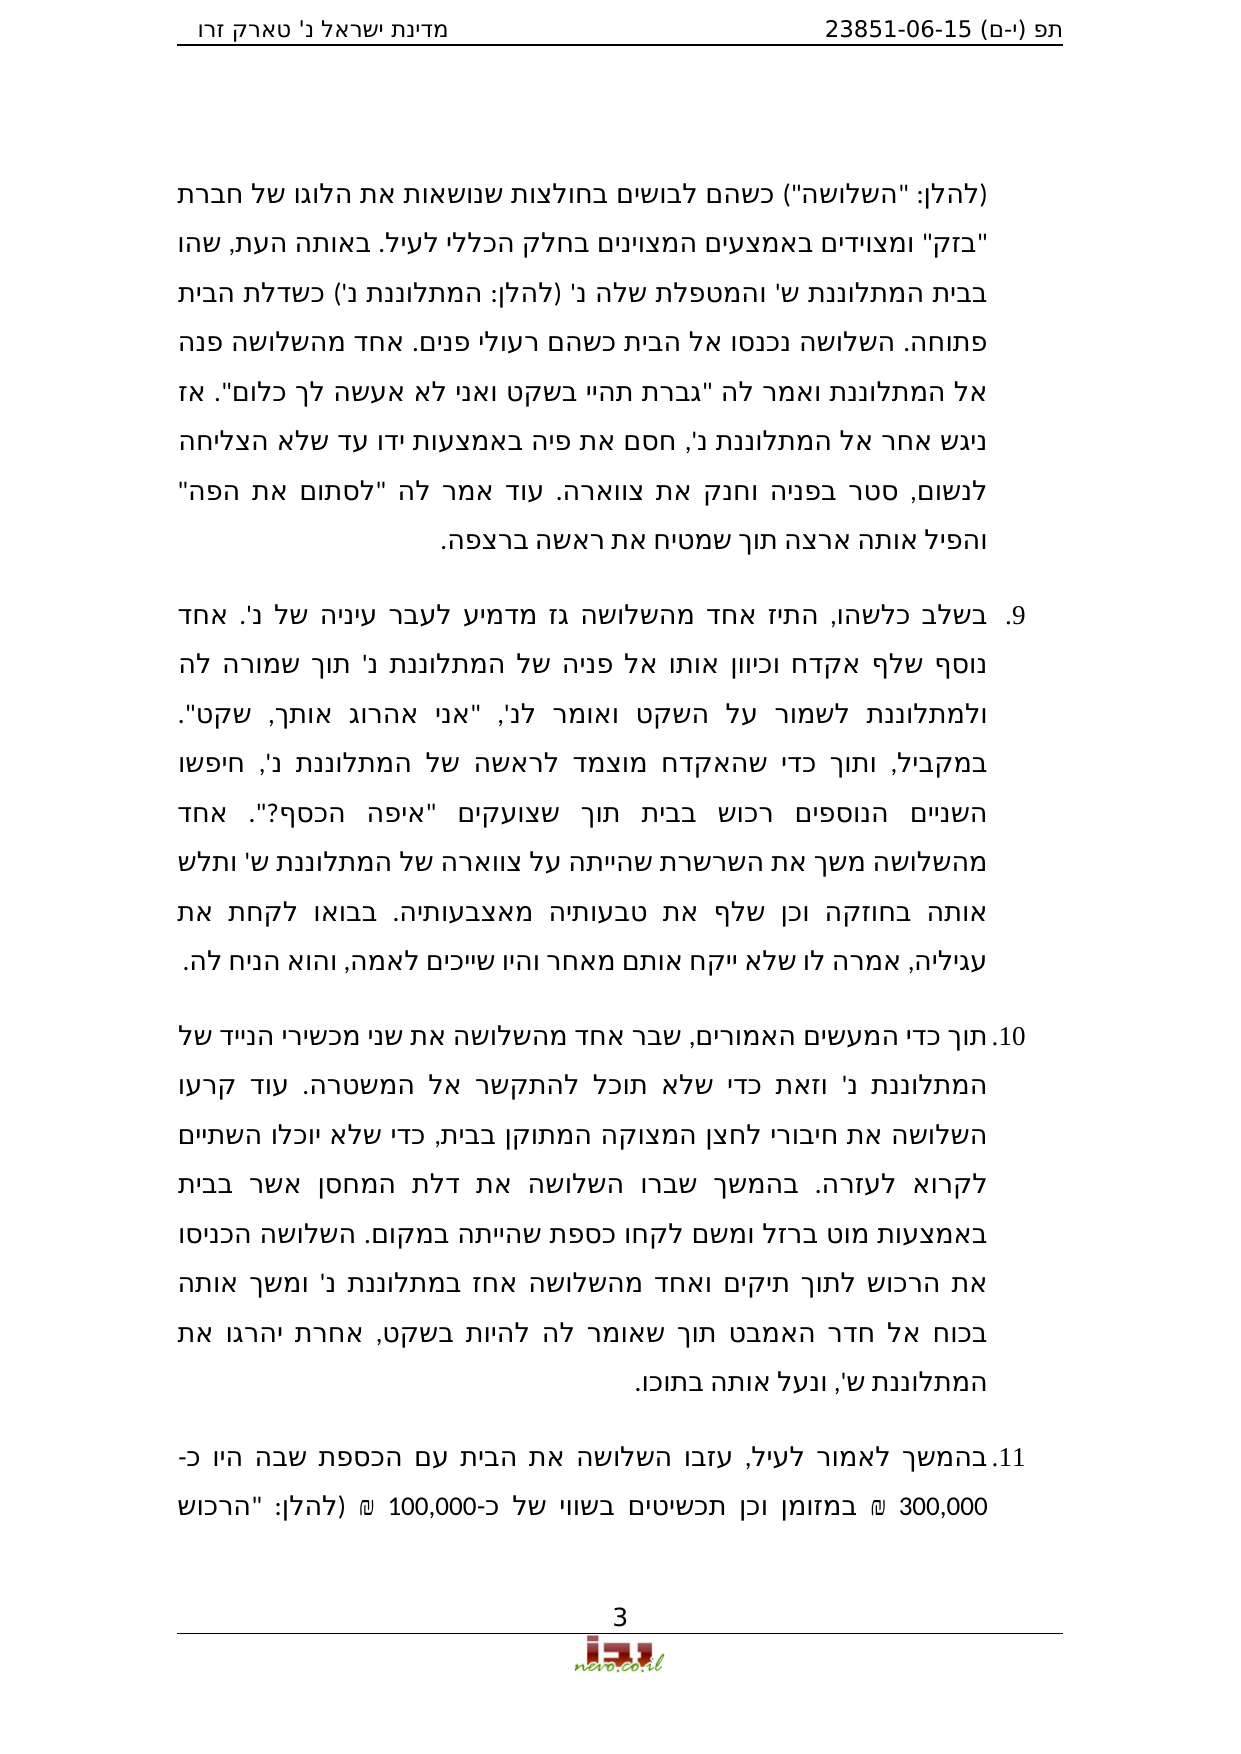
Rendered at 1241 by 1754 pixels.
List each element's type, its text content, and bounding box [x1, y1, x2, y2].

picture [574, 1635, 666, 1673]
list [177, 1440, 1026, 1522]
list תוך כדי המעשים האמורים, שבר אחד מהשלושה את שני מכשירי הנייד של המתלוננת נ' וזאת כדי שלא תוכל להתקשר אל המשטרה. עוד קרעו השלושה את חיבורי לחצן המצוקה המתוקן בבית, כדי שלא יוכלו השתיים לקרוא לעזרה. בהמשך שברו השלושה את דלת המחסן אשר בבית באמצעות מוט ברזל ומשם לקחו כספת שהייתה במקום. השלושה הכניסו את הרכוש לתוך תיקים ואחד מהשלושה אחז במתלוננת נ' ומשך אותה בכוח אל חדר האמבט תוך שאומר לה להיות בשקט, אחרת יהרגו את המתלוננת ש', ונעל אותה בתוכו. [177, 1019, 1026, 1398]
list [177, 177, 1026, 557]
list בשלב כלשהו, התיז אחד מהשלושה גז מדמיע לעבר עיניה של נ'. אחד נוסף שלף אקדח וכיוון אותו אל פניה של המתלוננת נ' תוך שמורה לה ולמתלוננת לשמור על השקט ואומר לנ', "אני אהרוג אותך, שקט". במקביל, ותוך כדי שהאקדח מוצמד לראשה של המתלוננת נ', חיפשו השניים הנוספים רכוש בבית תוך שצועקים "איפה הכסף?". אחד מהשלושה משך את השרשרת שהייתה על צווארה של המתלוננת ש' ותלש אותה בחוזקה וכן שלף את טבעותיה מאצבעותיה. בבואו לקחת את עגיליה, אמרה לו שלא ייקח אותם מאחר והיו שייכים לאמה, והוא הניח לה. [177, 598, 1026, 977]
